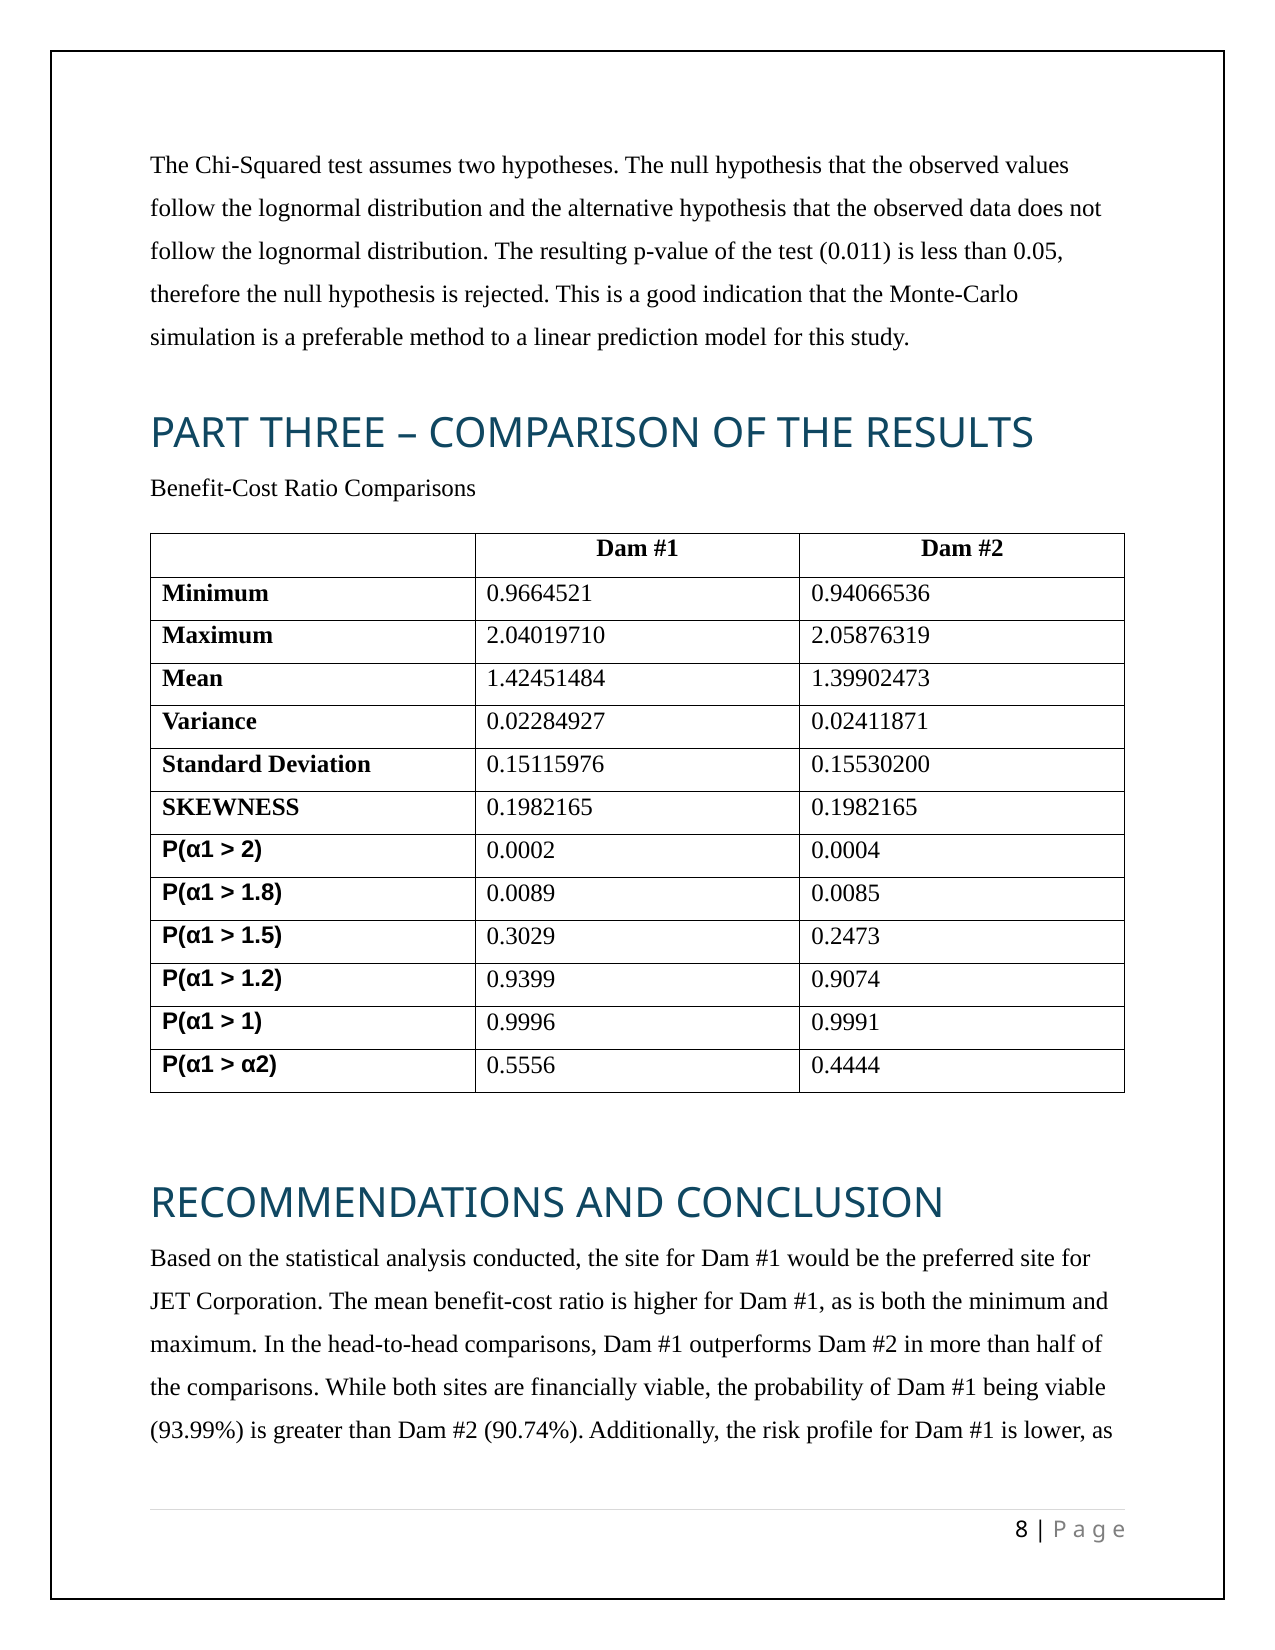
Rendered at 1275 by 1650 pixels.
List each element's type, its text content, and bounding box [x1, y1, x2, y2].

table_cell 1.39902473 [800, 664, 1124, 705]
table_cell 2.04019710 [476, 621, 799, 662]
table_header [151, 534, 475, 577]
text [150, 1243, 1125, 1444]
table_cell Minimum [151, 578, 475, 619]
table_cell 0.0085 [800, 878, 1124, 920]
text The Chi-Squared test assumes two hypotheses. The null hypothesis that the observed values follow the lognormal distribution and the alternative hypothesis that the observed data does not follow the lognormal distribution. The resulting p-value of the test (0.011) is less than 0.05, therefore the null hypothesis is rejected. This is a good indication that the Monte-Carlo simulation is a preferable method to a linear prediction model for this study. [150, 150, 1125, 351]
table_cell Standard Deviation [151, 749, 475, 791]
table_cell 0.02411871 [800, 706, 1124, 748]
table_header Dam #2 [800, 534, 1124, 577]
table_cell 0.4444 [800, 1050, 1124, 1092]
table_cell 0.02284927 [476, 706, 799, 748]
table_cell P(α1 > 1.5) [151, 921, 475, 963]
table_cell 0.0002 [476, 835, 799, 877]
table_cell 0.0004 [800, 835, 1124, 877]
subtitle PART THREE – COMPARISON OF THE RESULTS [150, 403, 1125, 460]
table_cell 0.1982165 [476, 792, 799, 834]
table_cell P(α1 > 1.8) [151, 878, 475, 920]
table_cell Variance [151, 706, 475, 748]
table_cell P(α1 > 1.2) [151, 964, 475, 1006]
table_cell 0.1982165 [800, 792, 1124, 834]
table_cell Maximum [151, 621, 475, 662]
table_cell 0.15530200 [800, 749, 1124, 791]
text Benefit-Cost Ratio Comparisons [150, 473, 1125, 501]
table_cell 0.2473 [800, 921, 1124, 963]
table_cell 0.0089 [476, 878, 799, 920]
table_cell 0.94066536 [800, 578, 1124, 619]
table_cell P(α1 > 1) [151, 1007, 475, 1049]
table_cell Mean [151, 664, 475, 705]
table_cell P(α1 > α2) [151, 1050, 475, 1092]
table_cell 0.3029 [476, 921, 799, 963]
table_cell 0.9074 [800, 964, 1124, 1006]
table_cell 0.9664521 [476, 578, 799, 619]
table_cell 0.15115976 [476, 749, 799, 791]
table_header Dam #1 [476, 534, 799, 577]
table_cell 0.9996 [476, 1007, 799, 1049]
table_cell P(α1 > 2) [151, 835, 475, 877]
table_cell SKEWNESS [151, 792, 475, 834]
subtitle RECOMMENDATIONS AND CONCLUSION [150, 1173, 1125, 1230]
table_cell 0.9399 [476, 964, 799, 1006]
table_cell 1.42451484 [476, 664, 799, 705]
table_cell 2.05876319 [800, 621, 1124, 662]
table_cell 0.5556 [476, 1050, 799, 1092]
table_cell 0.9991 [800, 1007, 1124, 1049]
